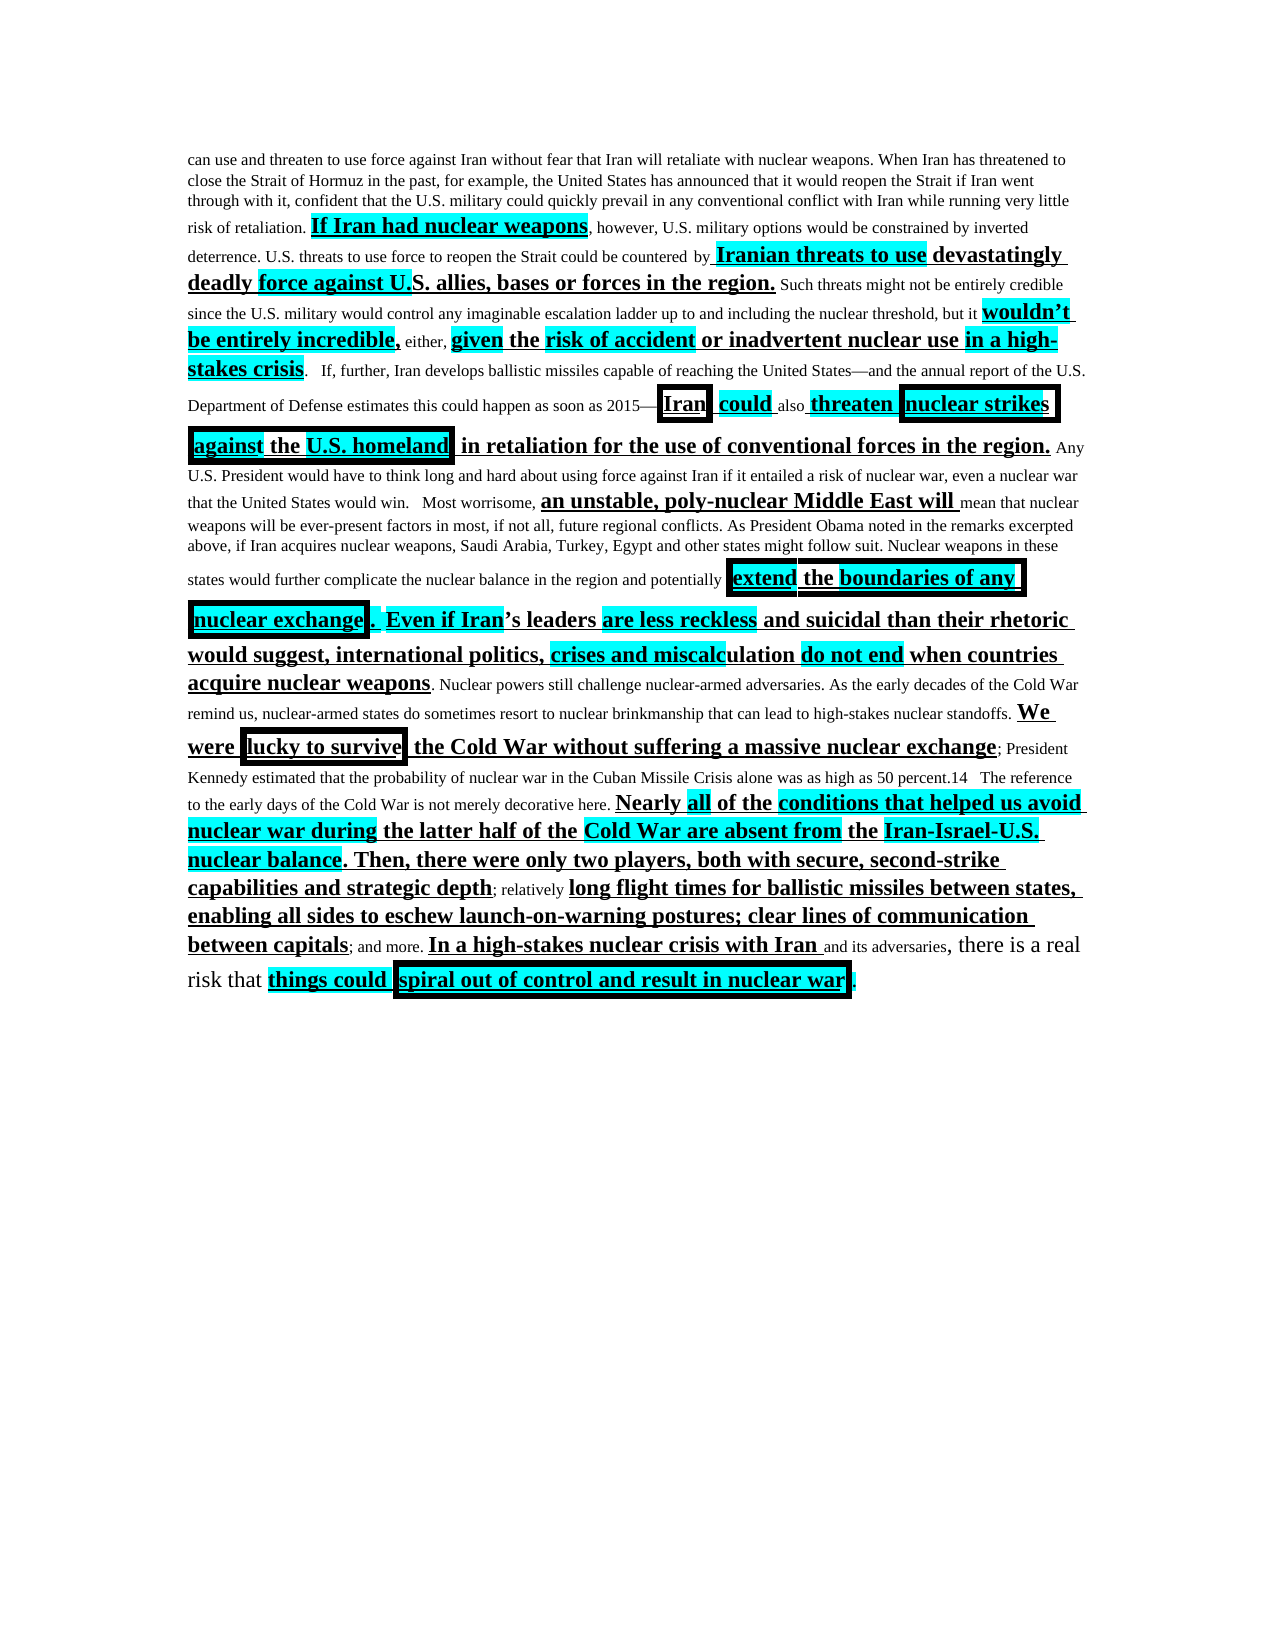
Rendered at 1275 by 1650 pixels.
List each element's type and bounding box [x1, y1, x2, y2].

text [187, 150, 1087, 999]
